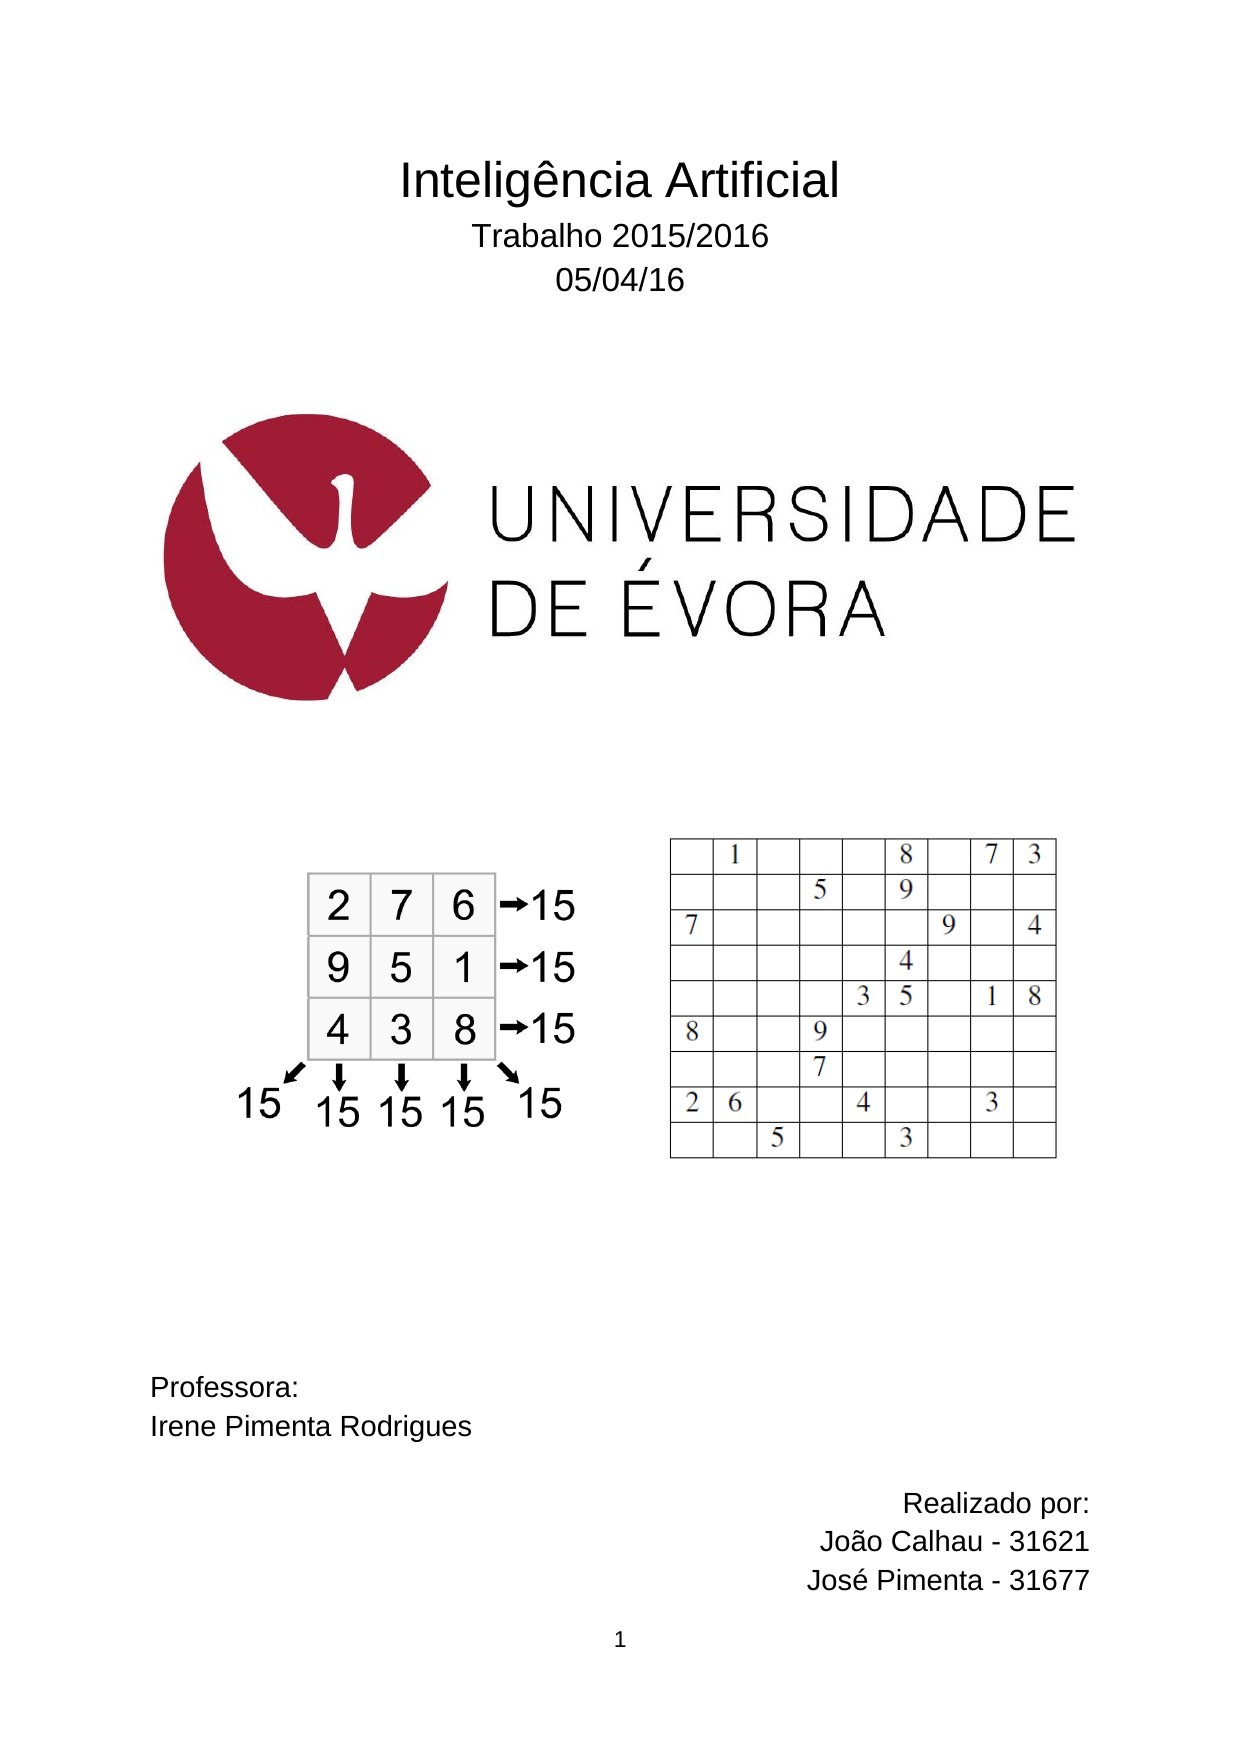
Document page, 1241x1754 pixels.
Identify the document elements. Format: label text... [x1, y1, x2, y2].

text João Calhau - 31621 [150, 1524, 1090, 1558]
picture [647, 828, 1088, 1173]
text Trabalho 2015/2016 [150, 216, 1090, 254]
text Irene Pimenta Rodrigues [150, 1408, 1090, 1442]
picture [233, 863, 584, 1133]
text Professora: [150, 1370, 1090, 1403]
text Inteligência Artificial [150, 150, 1090, 207]
text José Pimenta - 31677 [150, 1563, 1090, 1596]
text Realizado por: [150, 1486, 1090, 1519]
text 05/04/16 [150, 260, 1090, 299]
picture [150, 319, 1091, 797]
